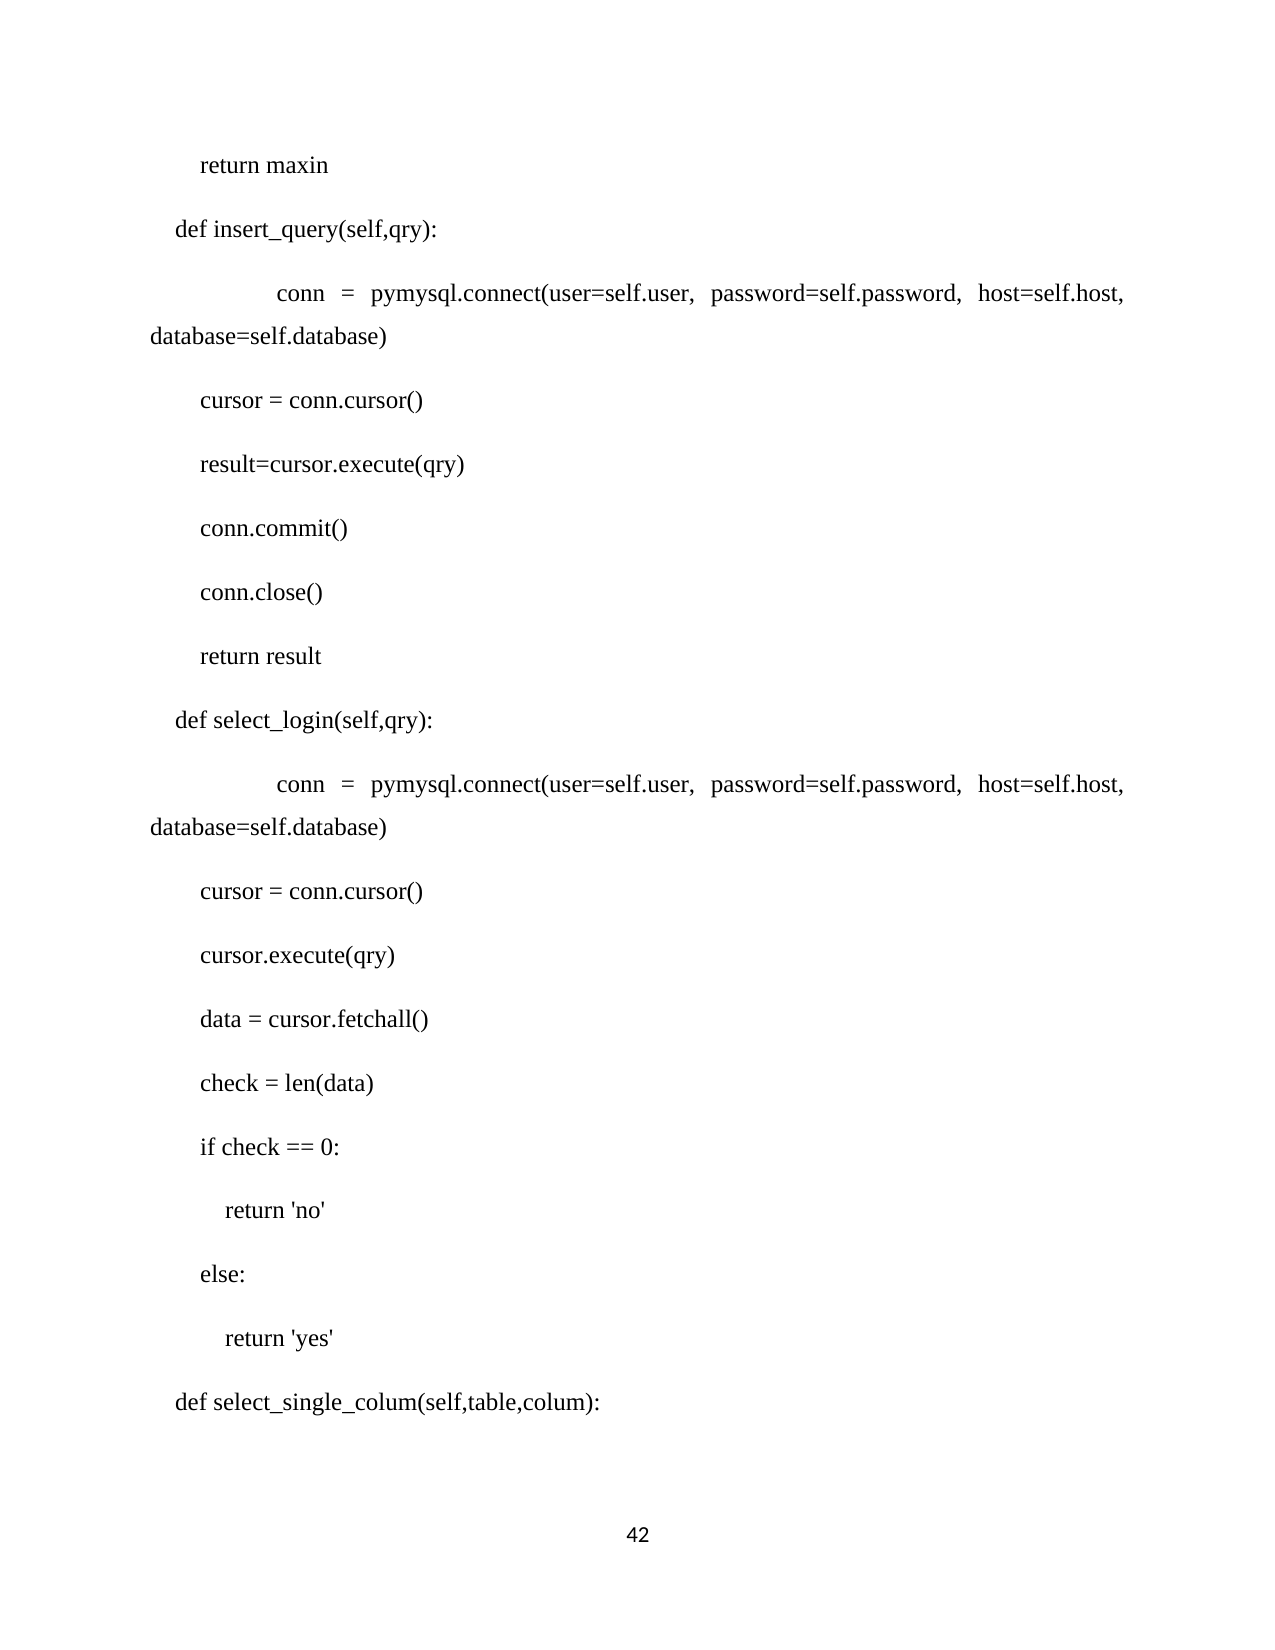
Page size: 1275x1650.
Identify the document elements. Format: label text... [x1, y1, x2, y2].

text check = len(data) [150, 1068, 1125, 1096]
text cursor.execute(qry) [150, 940, 1125, 968]
text data = cursor.fetchall() [150, 1004, 1125, 1032]
text if check == 0: [150, 1132, 1125, 1160]
text def select_login(self,qry): [150, 705, 1125, 733]
text return 'no' [150, 1196, 1125, 1224]
text conn.close() [150, 577, 1125, 606]
text conn.commit() [150, 513, 1125, 542]
text else: [150, 1259, 1125, 1288]
text conn = pymysql.connect(user=self.user, password=self.password, host=self.host, database=self.database) [150, 278, 1125, 350]
text cursor = conn.cursor() [150, 876, 1125, 904]
text cursor = conn.cursor() [150, 385, 1125, 414]
text def select_single_colum(self,table,colum): [150, 1387, 1125, 1416]
text result=cursor.execute(qry) [150, 449, 1125, 478]
text return result [150, 641, 1125, 669]
text return maxin [150, 150, 1125, 179]
text def insert_query(self,qry): [150, 214, 1125, 243]
text conn = pymysql.connect(user=self.user, password=self.password, host=self.host, database=self.database) [150, 769, 1125, 841]
text return 'yes' [150, 1323, 1125, 1352]
